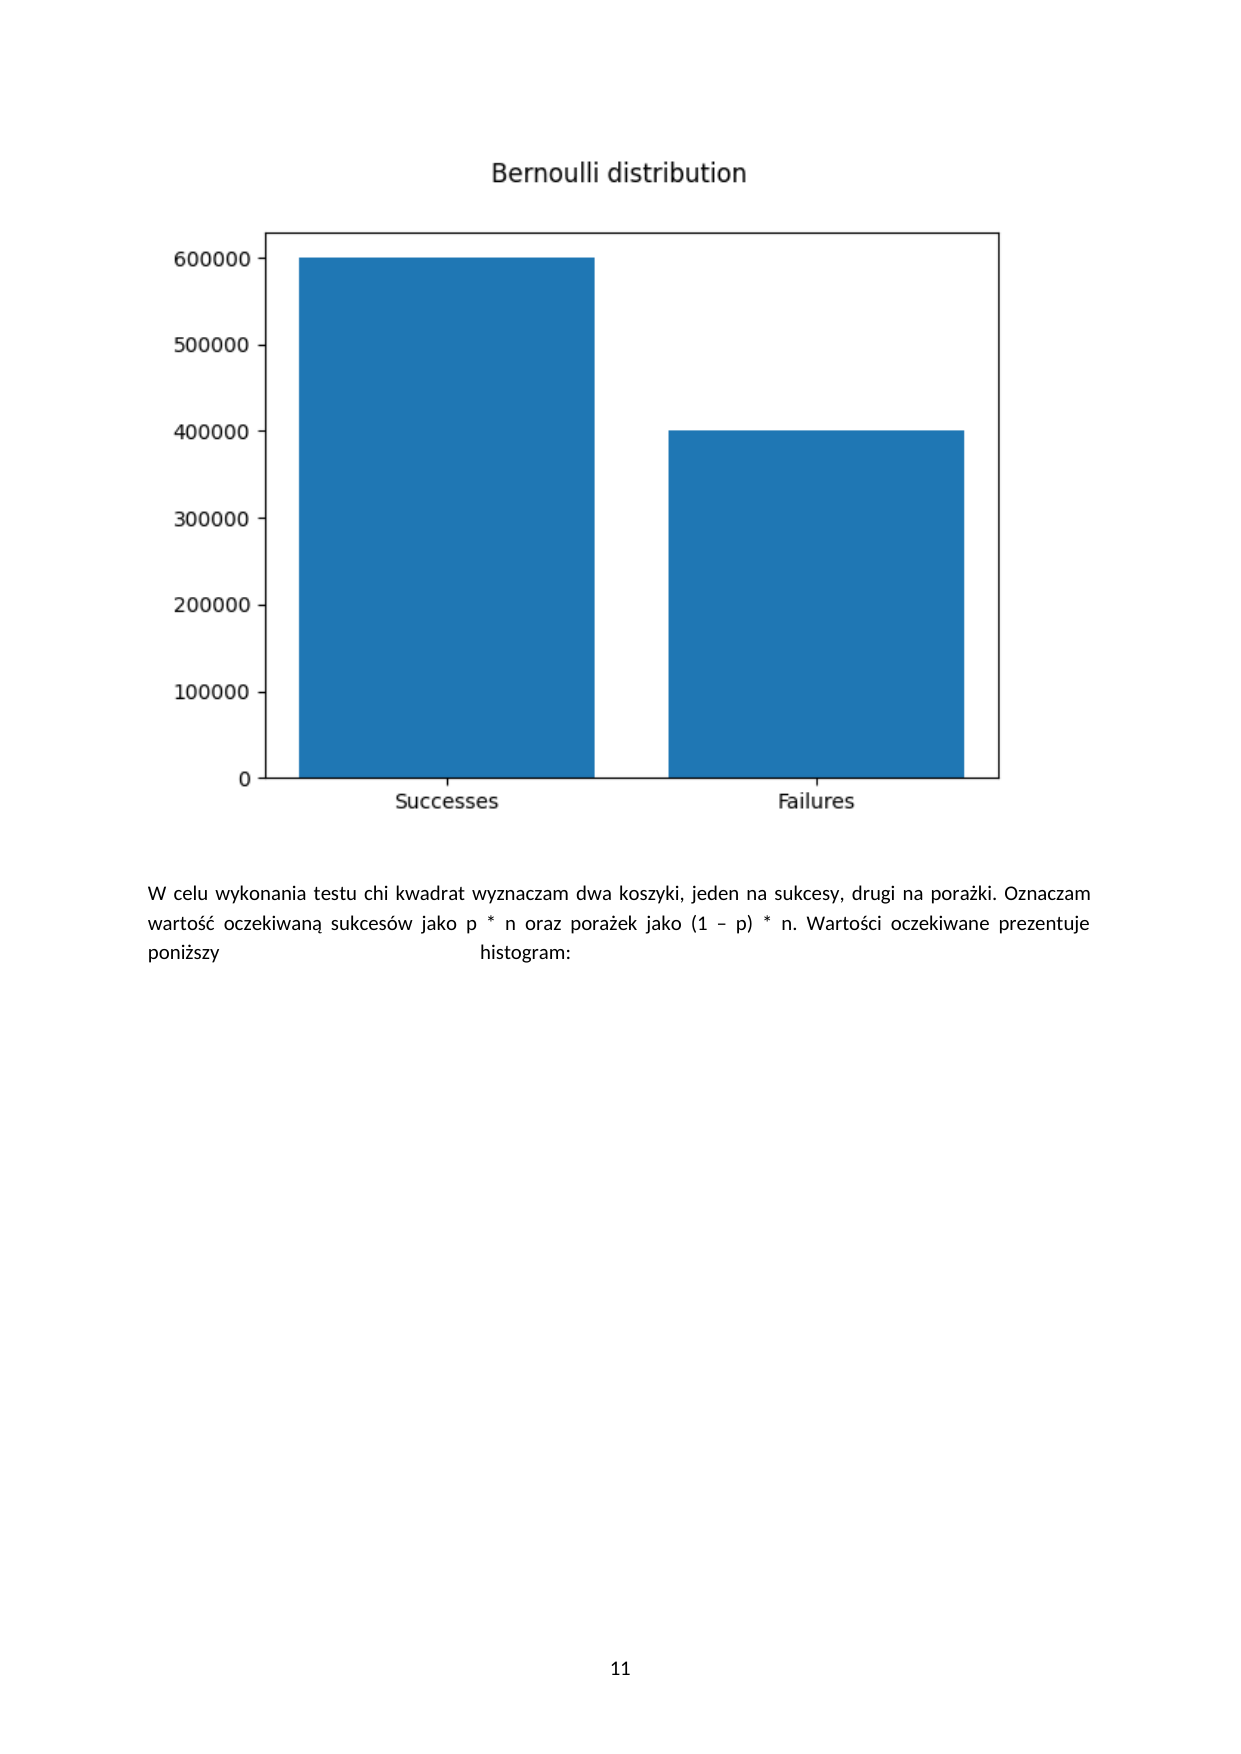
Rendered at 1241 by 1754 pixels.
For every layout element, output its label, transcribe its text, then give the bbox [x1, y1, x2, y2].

text W celu wykonania testu chi kwadrat wyznaczam dwa koszyki, jeden na sukcesy, drugi na porażki. Oznaczam wartość oczekiwaną sukcesów jako p * n oraz porażek jako (1 – p) * n. Wartości oczekiwane prezentuje poniższy histogram: [148, 881, 1093, 993]
picture [147, 147, 1093, 856]
